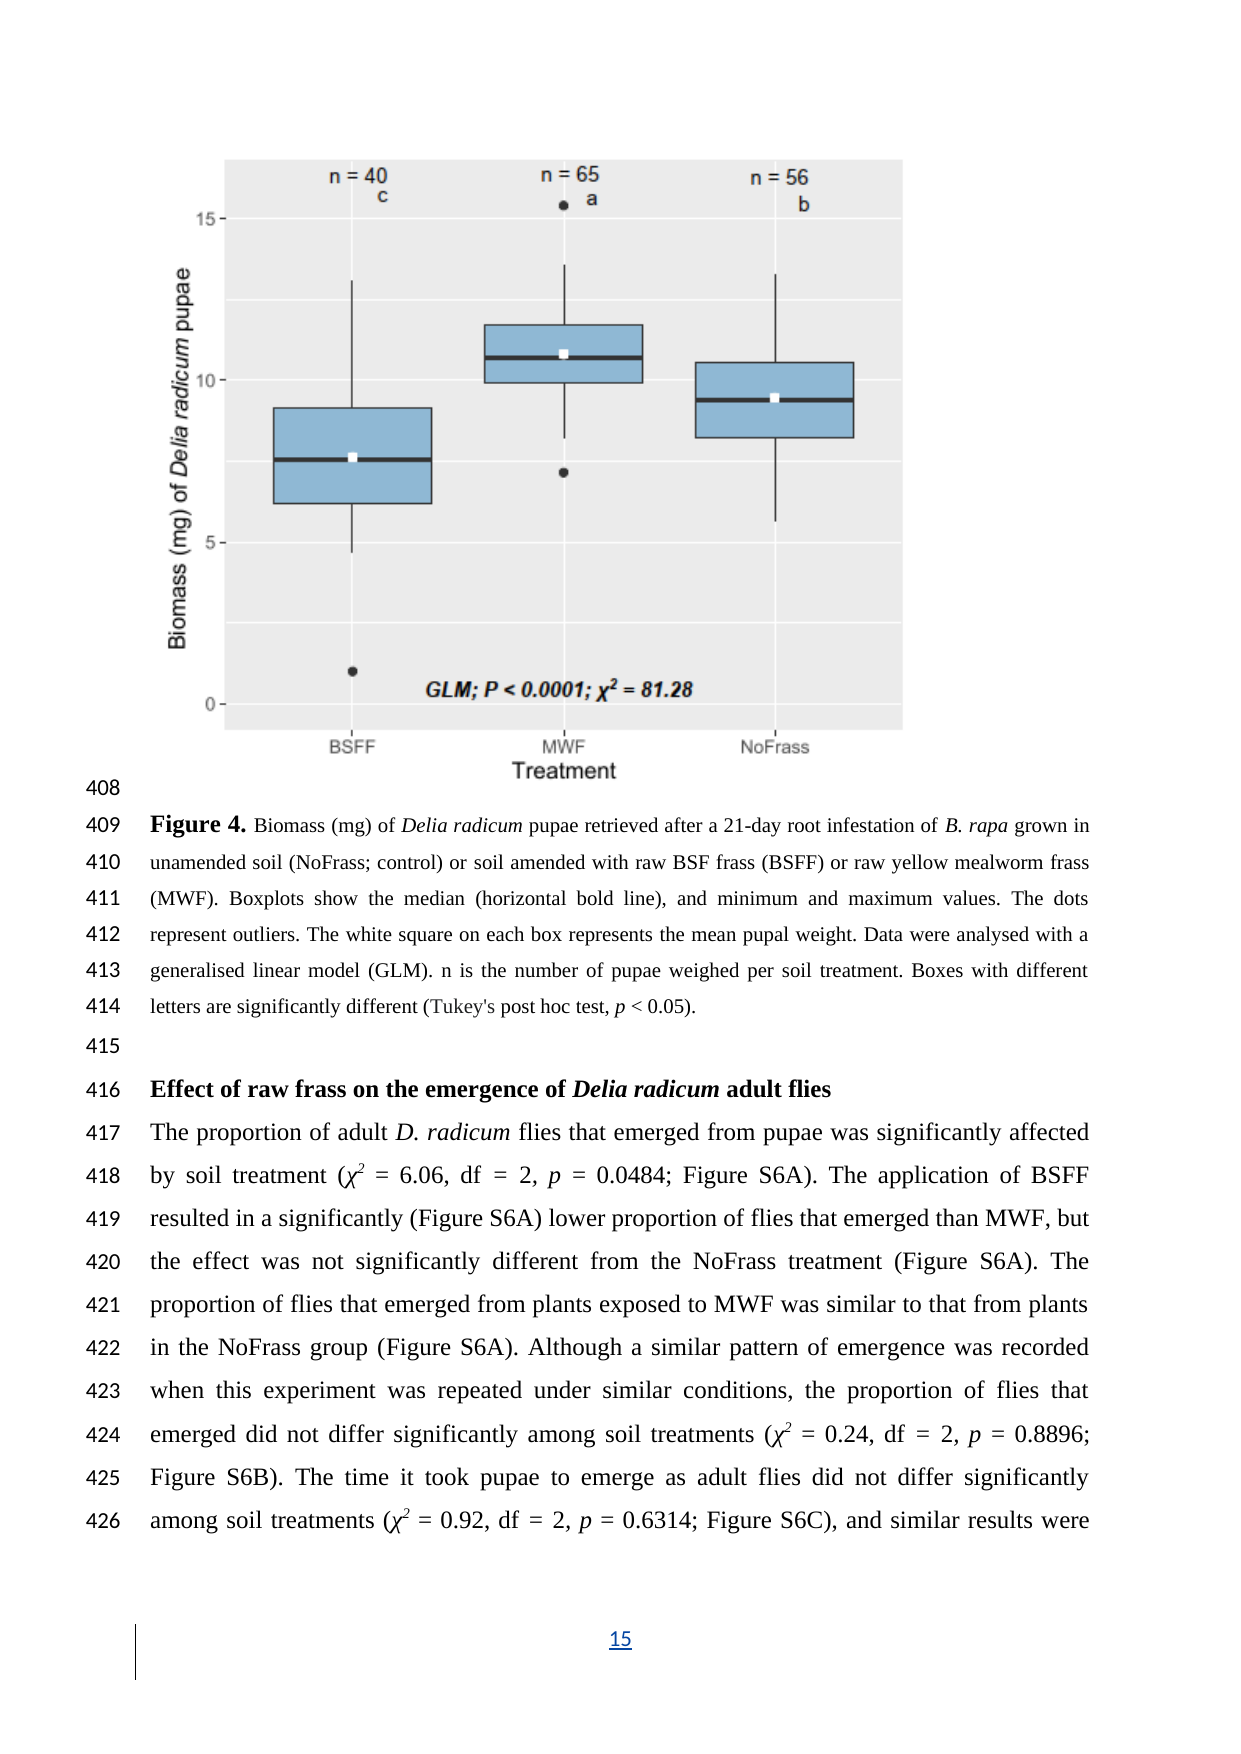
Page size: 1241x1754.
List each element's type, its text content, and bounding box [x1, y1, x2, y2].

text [150, 1117, 1090, 1534]
picture [156, 150, 914, 796]
text Figure 4. Biomass (mg) of Delia radicum pupae retrieved after a 21-day root infestation of B. rapa grown in unamended soil (NoFrass; control) or soil amended with raw BSF frass (BSFF) or raw yellow mealworm frass (MWF). Boxplots show the median (horizontal bold line), and minimum and maximum values. The dots represent outliers. The white square on each box represents the mean pupal weight. Data were analysed with a generalised linear model (GLM). n is the number of pupae weighed per soil treatment. Boxes with different letters are significantly different (Tukey's post hoc test, p < 0.05). [150, 809, 1090, 1018]
text Effect of raw frass on the emergence of Delia radicum adult flies [150, 1074, 1090, 1102]
